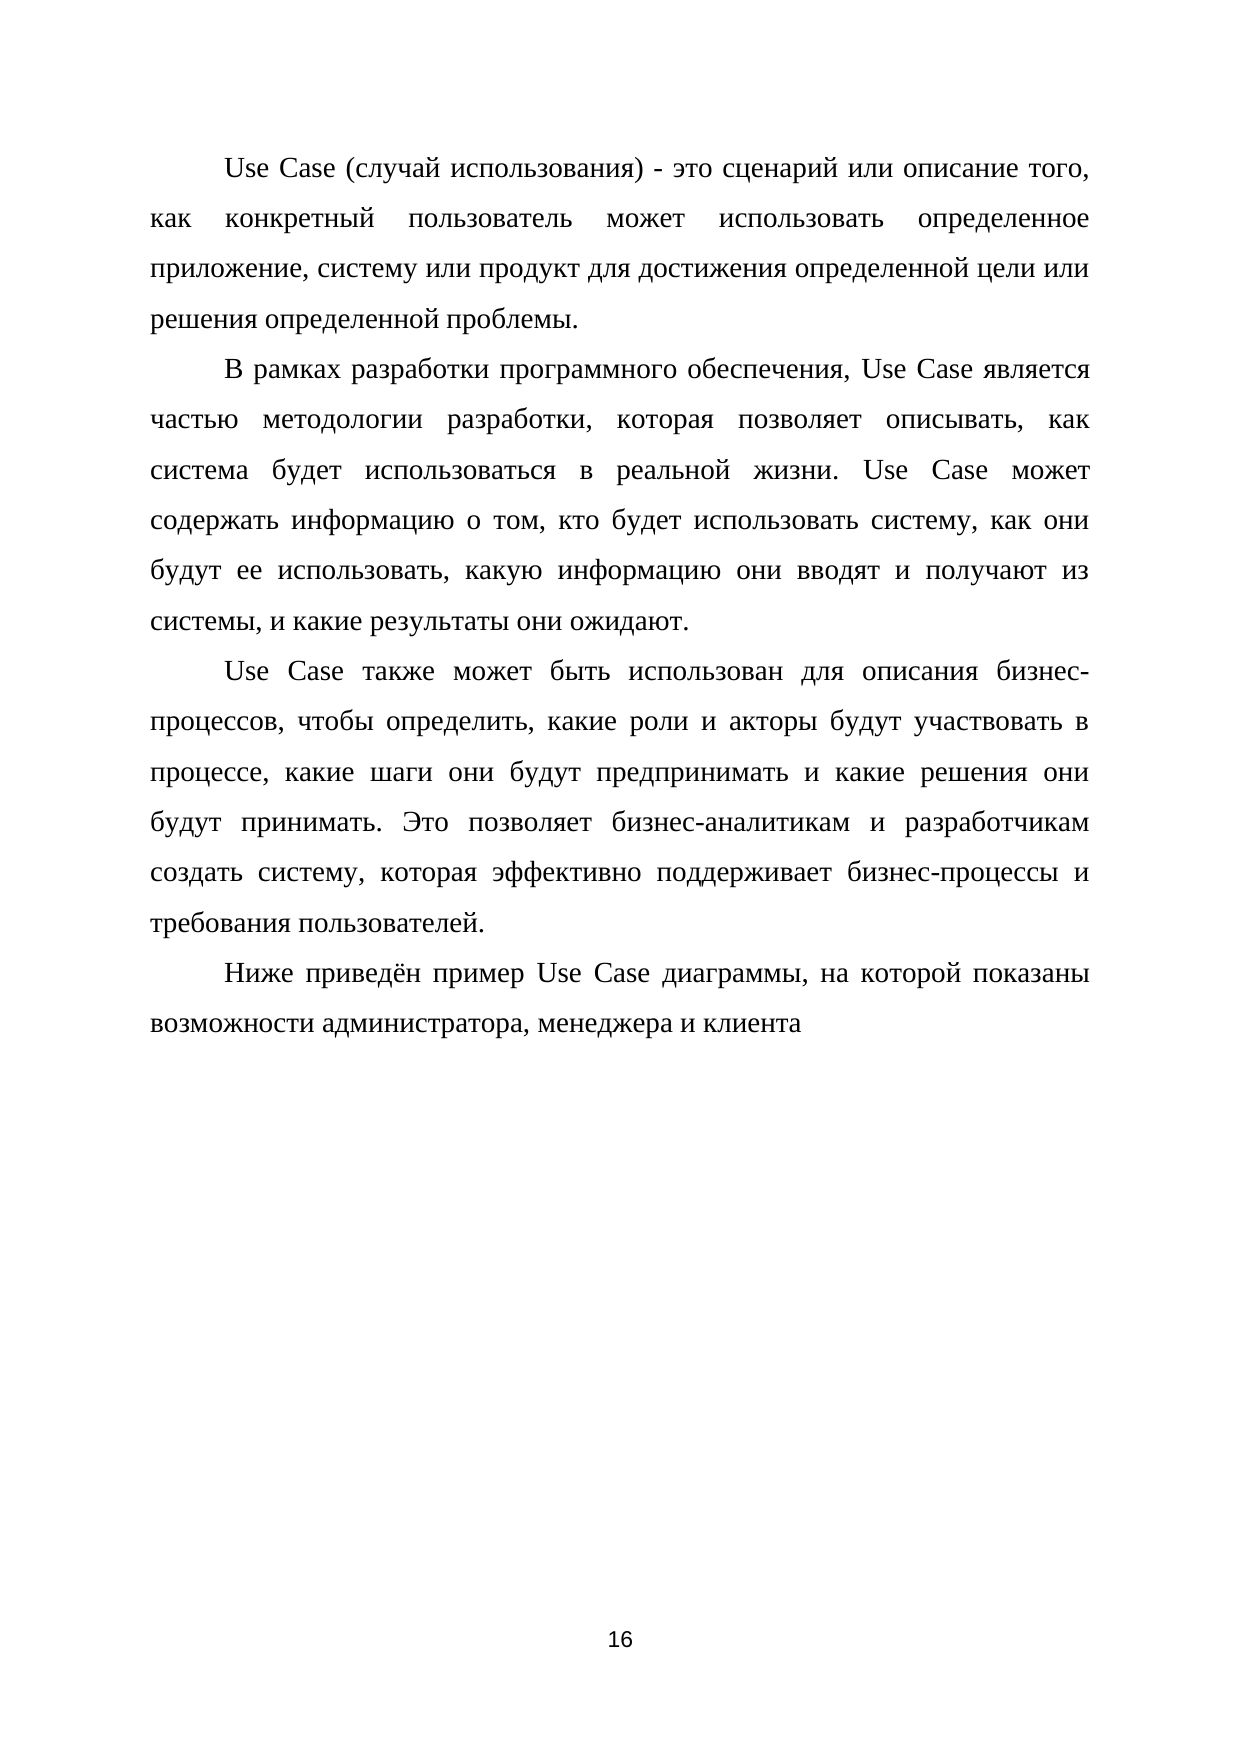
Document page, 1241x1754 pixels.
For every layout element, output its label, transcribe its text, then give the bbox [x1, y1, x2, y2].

text Use Case также может быть использован для описания бизнес-процессов, чтобы определить, какие роли и акторы будут участвовать в процессе, какие шаги они будут предпринимать и какие решения они будут принимать. Это позволяет бизнес-аналитикам и разработчикам создать систему, которая эффективно поддерживает бизнес-процессы и требования пользователей. [150, 653, 1090, 938]
text Ниже приведён пример Use Case диаграммы, на которой показаны возможности администратора, менеджера и клиента [150, 955, 1090, 1039]
text В рамках разработки программного обеспечения, Use Case является частью методологии разработки, которая позволяет описывать, как система будет использоваться в реальной жизни. Use Case может содержать информацию о том, кто будет использовать систему, как они будут ее использовать, какую информацию они вводят и получают из системы, и какие результаты они ожидают. [150, 351, 1090, 636]
text Use Case (случай использования) - это сценарий или описание того, как конкретный пользователь может использовать определенное приложение, систему или продукт для достижения определенной цели или решения определенной проблемы. [150, 150, 1090, 334]
